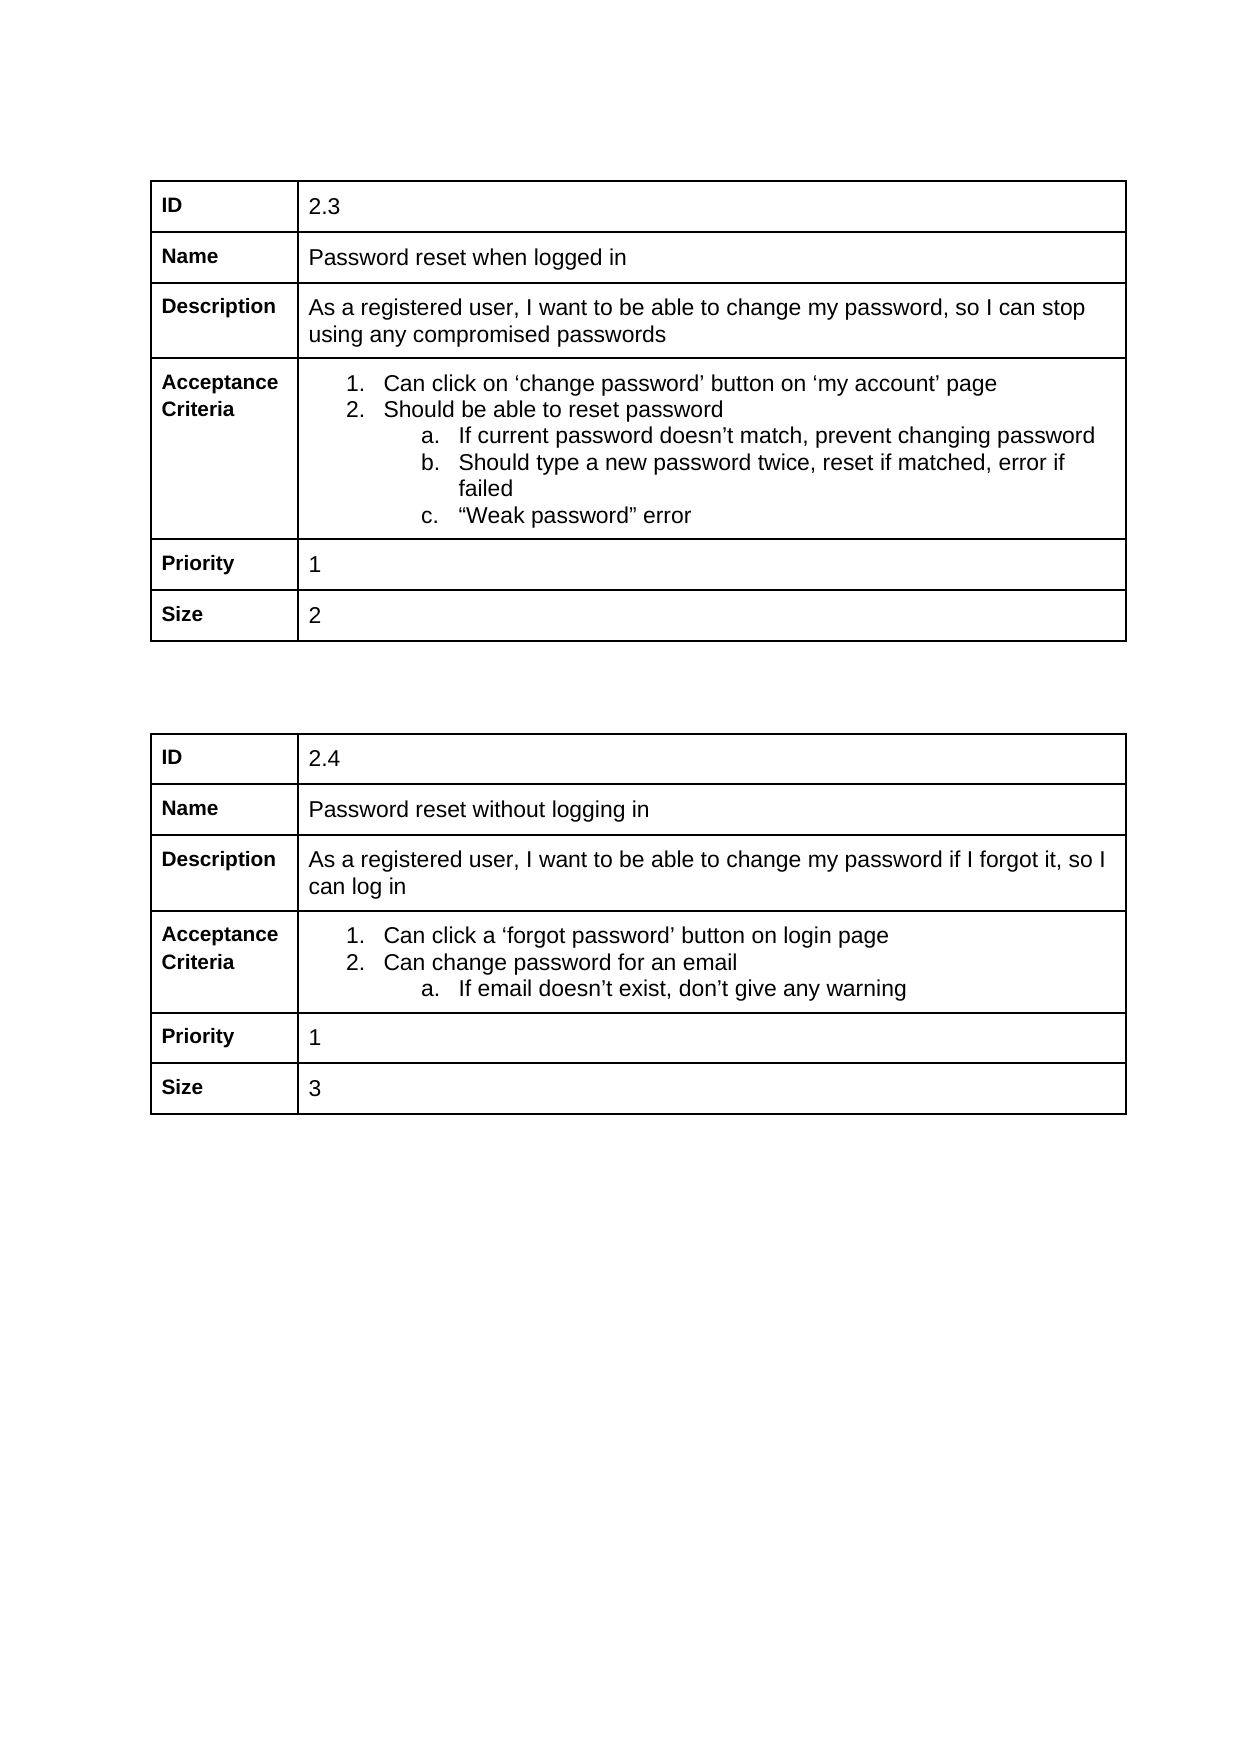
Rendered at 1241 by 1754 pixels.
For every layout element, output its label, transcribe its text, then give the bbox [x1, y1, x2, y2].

table_cell 1 [299, 1014, 1125, 1062]
table_cell 1 [299, 540, 1125, 589]
table_cell 2 [299, 591, 1125, 640]
table_header ID [152, 182, 297, 231]
table_header 2.4 [299, 735, 1125, 783]
table_cell Priority [152, 1014, 297, 1062]
table_cell Can click on ‘change password’ button on ‘my account’ page Should be able to reset password If current password doesn’t match, prevent changing password Should type a new password twice, reset if matched, error if failed “Weak password” error [299, 359, 1125, 538]
table_cell Name [152, 233, 297, 282]
table_cell Priority [152, 540, 297, 589]
table_cell Password reset when logged in [299, 233, 1125, 282]
table_cell As a registered user, I want to be able to change my password if I forgot it, so I can log in [299, 836, 1125, 909]
table_cell Size [152, 591, 297, 640]
table_cell Can click a ‘forgot password’ button on login page Can change password for an email If email doesn’t exist, don’t give any warning [299, 912, 1125, 1012]
table_cell Description [152, 284, 297, 357]
table_cell Size [152, 1064, 297, 1113]
table_cell Password reset without logging in [299, 785, 1125, 834]
table_cell Name [152, 785, 297, 834]
table_cell Acceptance Criteria [152, 359, 297, 538]
table_cell As a registered user, I want to be able to change my password, so I can stop using any compromised passwords [299, 284, 1125, 357]
table_cell Acceptance Criteria [152, 912, 297, 1012]
table_cell 3 [299, 1064, 1125, 1113]
table_cell Description [152, 836, 297, 909]
table_header ID [152, 735, 297, 783]
table_header 2.3 [299, 182, 1125, 231]
